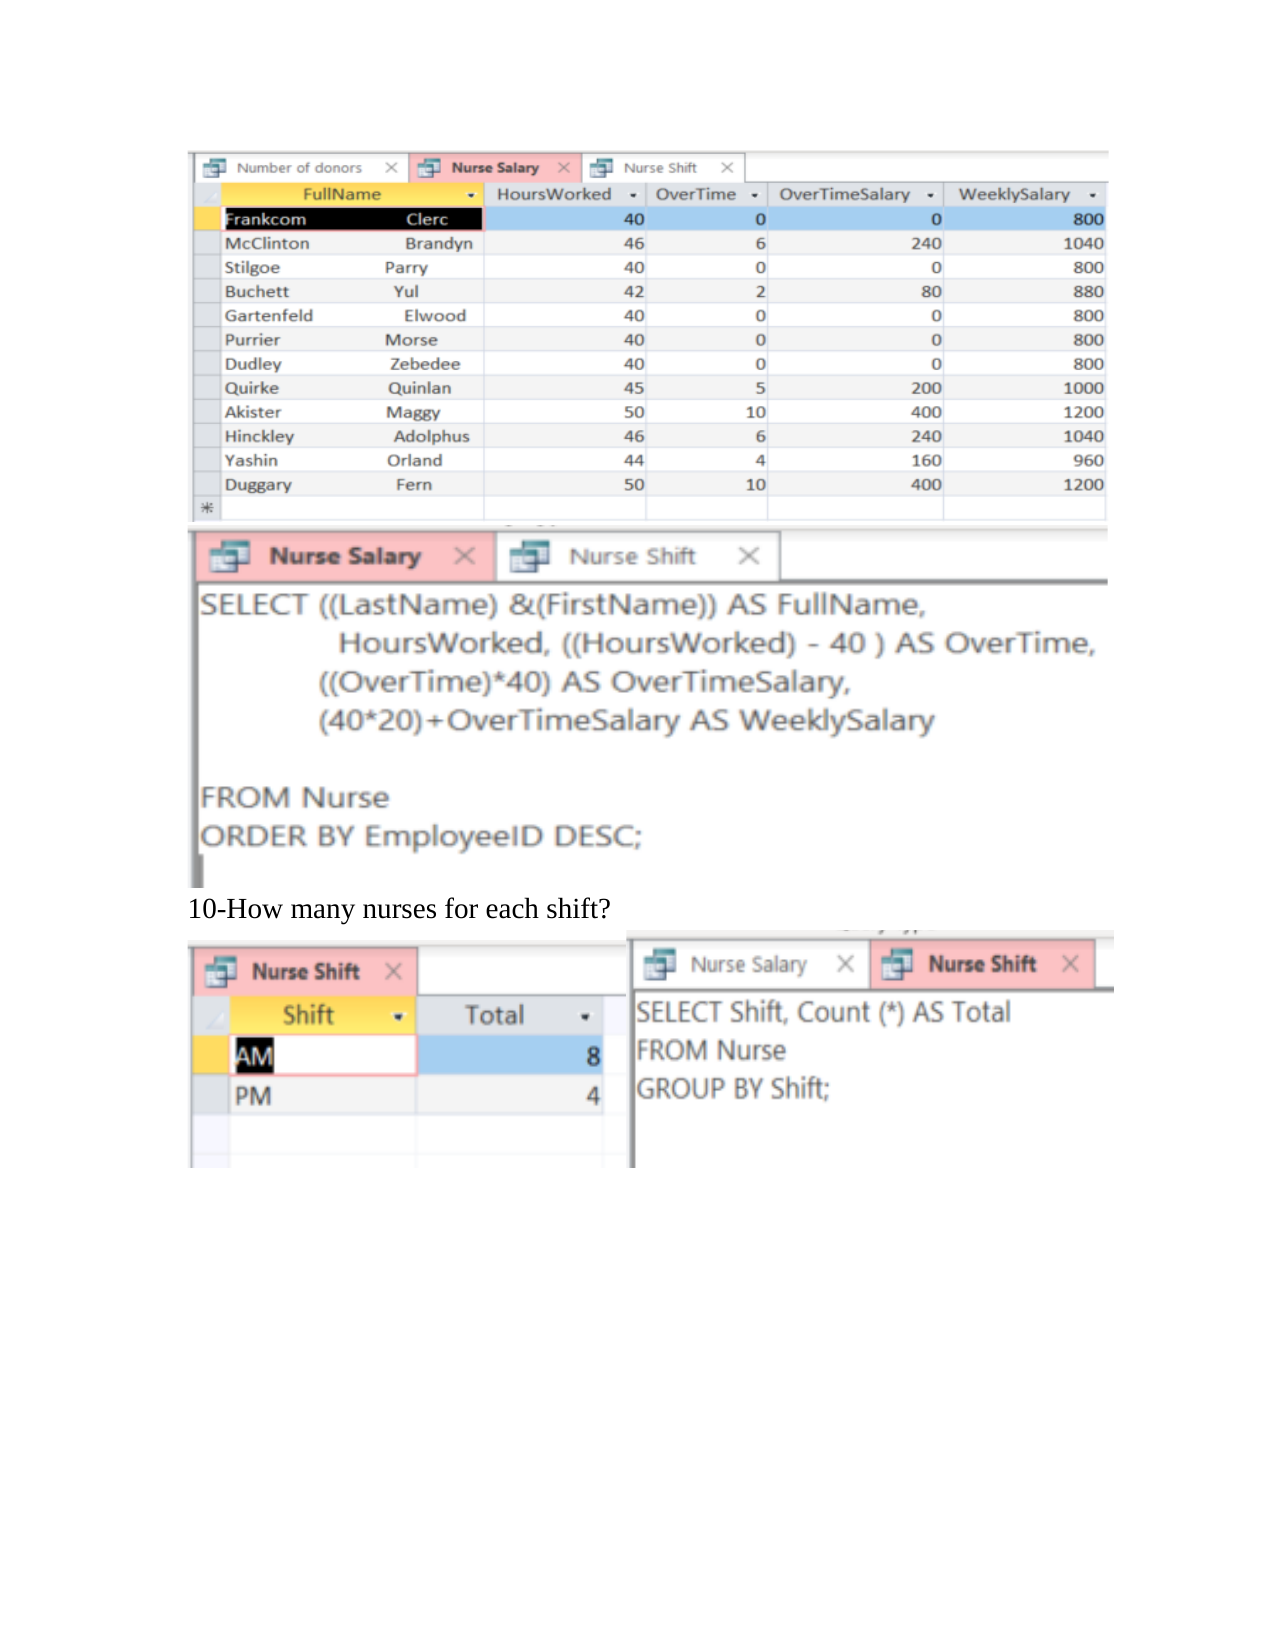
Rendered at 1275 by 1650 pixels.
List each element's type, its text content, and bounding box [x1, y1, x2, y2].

picture [187, 150, 1109, 522]
text 10-How many nurses for each shift? [187, 891, 1125, 925]
picture [187, 930, 1114, 1168]
picture [187, 525, 1108, 888]
